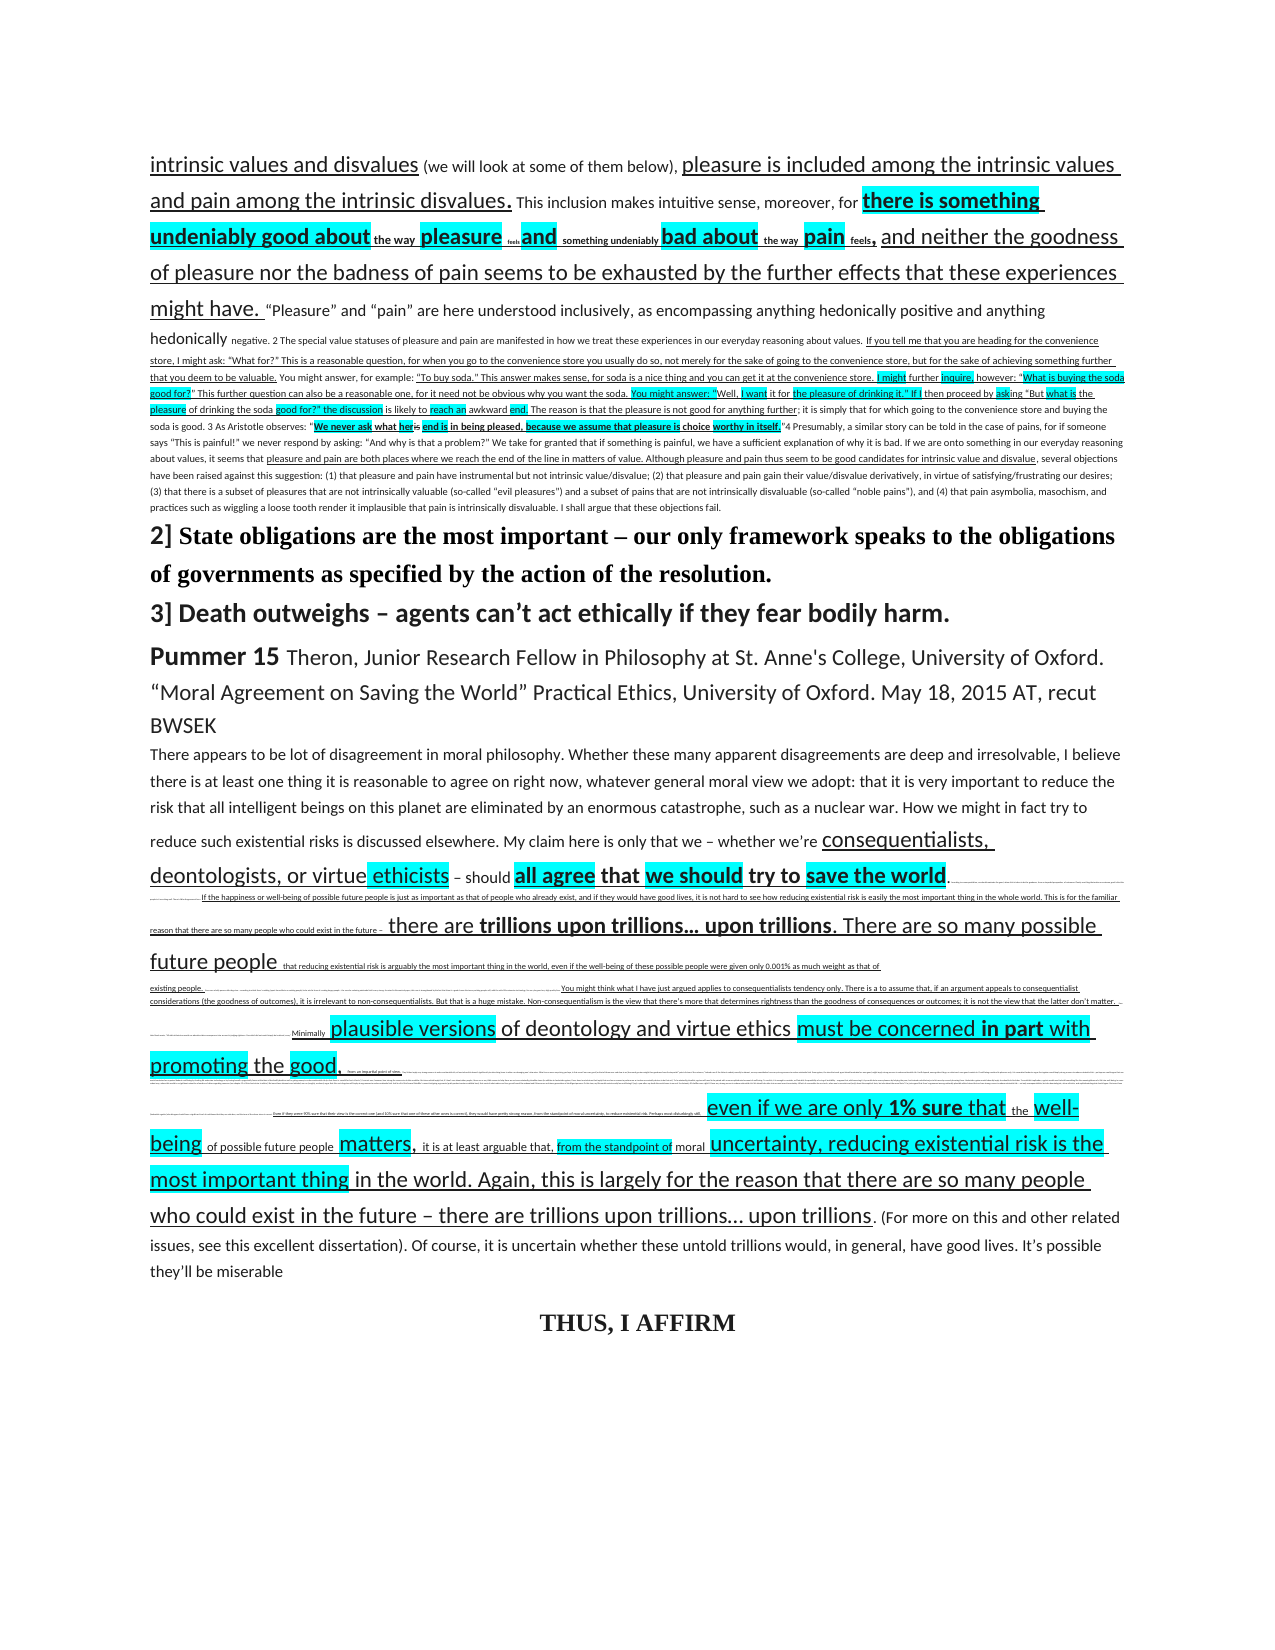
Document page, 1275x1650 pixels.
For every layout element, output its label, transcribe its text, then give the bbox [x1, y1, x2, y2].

text 3] Death outweighs – agents can’t act ethically if they fear bodily harm. [150, 592, 1125, 629]
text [150, 150, 1125, 349]
text Pummer 15 Theron, Junior Research Fellow in Philosophy at St. Anne's College, University of Oxford. “Moral Agreement on Saving the World” Practical Ethics, University of Oxford. May 18, 2015 AT, recut BWSEK [150, 639, 1125, 739]
text There appears to be lot of disagreement in moral philosophy. Whether these many apparent disagreements are deep and irresolvable, I believe there is at least one thing it is reasonable to agree on right now, whatever general moral view we adopt: that it is very important to reduce the risk that all intelligent beings on this planet are eliminated by an enormous catastrophe, such as a nuclear war. How we might in fact try to reduce such existential risks is discussed elsewhere. My claim here is only that we – whether we’re consequentialists, deontologists, or virtue ethicists – should all agree that we should try to save the world. According to consequentialism, we should maximize the good, where this is taken to be the goodness, from an impartial perspective, of outcomes. Clearly one thing that makes an outcome good is that the people in it are doing well. There is little disagreement here. If the happiness or well-being of possible future people is just as important as that of people who already exist, and if they would have good lives, it is not hard to see how reducing existential risk is easily the most important thing in the whole world. This is for the familiar reason that there are so many people who could exist in the future – there are trillions upon trillions… upon trillions. There are so many possible future people that reducing existential risk is arguably the most important thing in the world, even if the well-being of these possible people were given only 0.001% as much weight as that of [150, 745, 1125, 975]
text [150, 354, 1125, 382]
text 2] State obligations are the most important – our only framework speaks to the obligations of governments as specified by the action of the resolution. [150, 514, 1125, 588]
text THUS, I AFFIRM [150, 1308, 1125, 1337]
